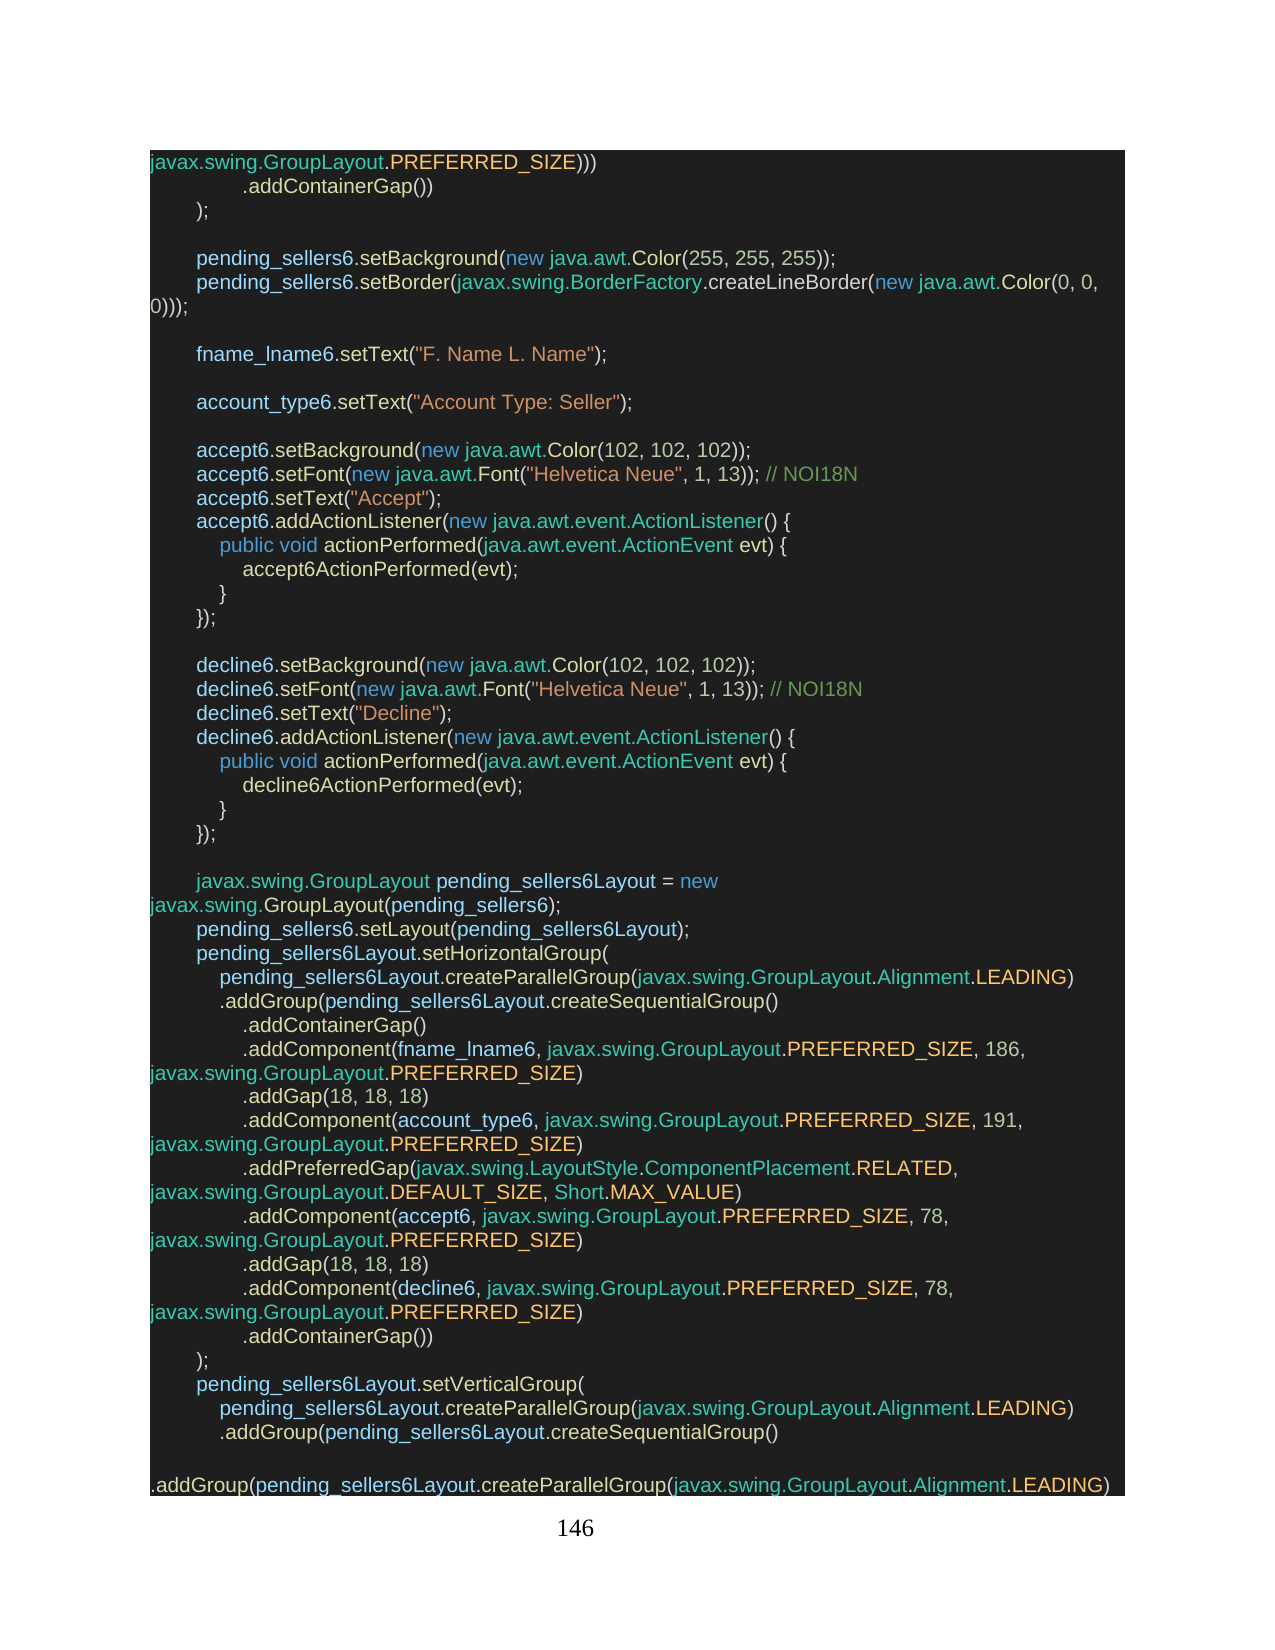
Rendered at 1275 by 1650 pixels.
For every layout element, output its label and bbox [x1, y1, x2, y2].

text [150, 150, 1125, 1496]
